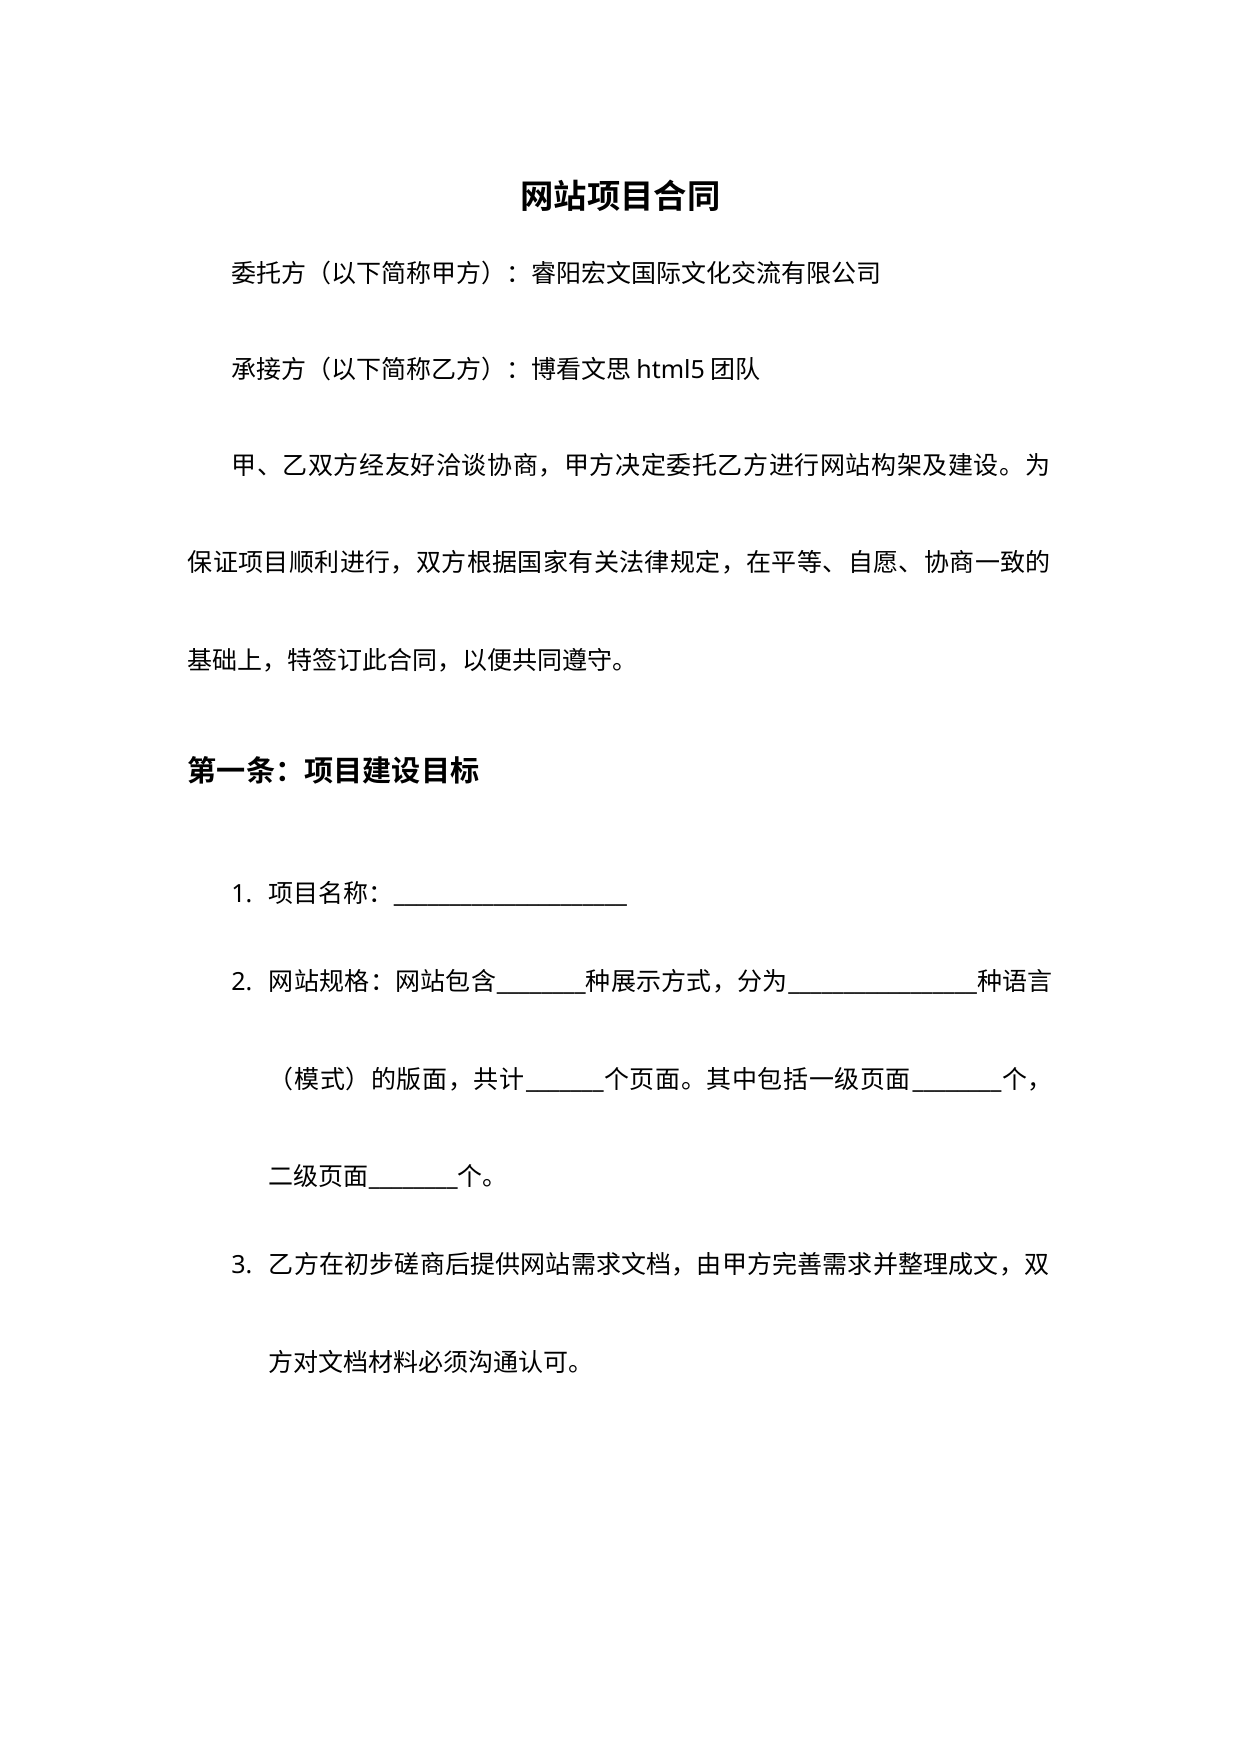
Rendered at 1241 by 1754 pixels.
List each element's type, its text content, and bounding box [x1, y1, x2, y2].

list 乙方在初步磋商后提供网站需求文档，由甲方完善需求并整理成文，双方对文档材料必须沟通认可。 [231, 1231, 1053, 1393]
text 委托方（以下简称甲方）：睿阳宏文国际文化交流有限公司 [187, 239, 1053, 304]
text 网站项目合同 [187, 162, 1053, 227]
list 网站规格：网站包含________种展示方式，分为_________________种语言（模式）的版面，共计_______个页面。其中包括一级页面________个，二级页面________个。 [231, 947, 1053, 1207]
subtitle 第一条：项目建设目标 [187, 736, 1053, 801]
text 甲、乙双方经友好洽谈协商，甲方决定委托乙方进行网站构架及建设。为保证项目顺利进行，双方根据国家有关法律规定，在平等、自愿、协商一致的基础上，特签订此合同，以便共同遵守。 [187, 431, 1053, 691]
text 承接方（以下简称乙方）：博看文思html5团队 [187, 335, 1053, 400]
list 项目名称：_____________________ [231, 859, 1053, 924]
